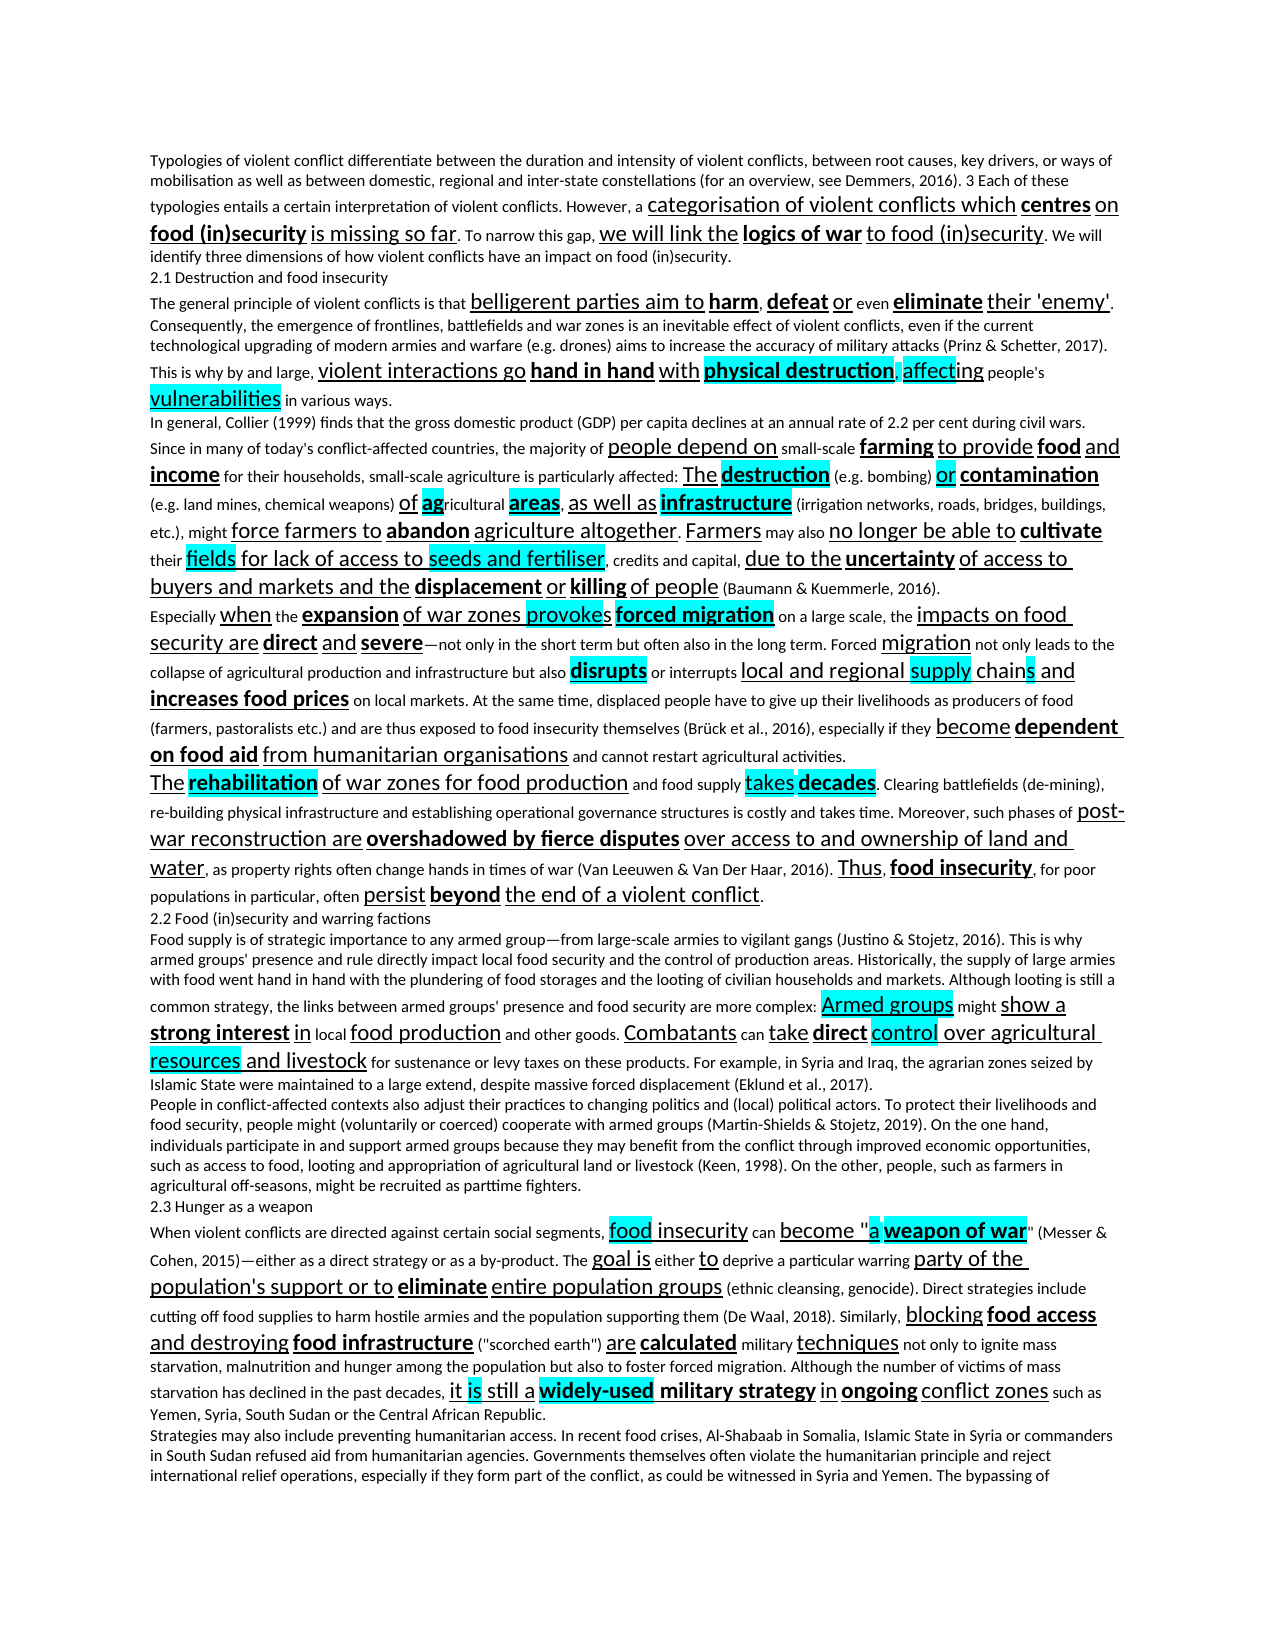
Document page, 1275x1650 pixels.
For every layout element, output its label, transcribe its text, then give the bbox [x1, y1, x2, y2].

text Especially when the expansion of war zones provokes forced migration on a large scale, the impacts on food security are direct and severe—not only in the short term but often also in the long term. Forced migration not only leads to the collapse of agricultural production and infrastructure but also disrupts or interrupts local and regional supply chains and increases food prices on local markets. At the same time, displaced people have to give up their livelihoods as producers of food (farmers, pastoralists etc.) and are thus exposed to food insecurity themselves (Brück et al., 2016), especially if they become dependent on food aid from humanitarian organisations and cannot restart agricultural activities. [150, 600, 1125, 768]
text 2.3 Hunger as a weapon [150, 1196, 1125, 1216]
text 2.2 Food (in)security and warring factions [150, 909, 1125, 929]
text Typologies of violent conflict differentiate between the duration and intensity of violent conflicts, between root causes, key drivers, or ways of mobilisation as well as between domestic, regional and inter-state constellations (for an overview, see Demmers, 2016). 3 Each of these typologies entails a certain interpretation of violent conflicts. However, a categorisation of violent conflicts which centres on food (in)security is missing so far. To narrow this gap, we will link the logics of war to food (in)security. We will identify three dimensions of how violent conflicts have an impact on food (in)security. [150, 150, 1125, 267]
text In general, Collier (1999) finds that the gross domestic product (GDP) per capita declines at an annual rate of 2.2 per cent during civil wars. [150, 412, 1125, 432]
text The rehabilitation of war zones for food production and food supply takes decades. Clearing battlefields (de-mining), re-building physical infrastructure and establishing operational governance structures is costly and takes time. Moreover, such phases of post-war reconstruction are overshadowed by fierce disputes over access to and ownership of land and water, as property rights often change hands in times of war (Van Leeuwen & Van Der Haar, 2016). Thus, food insecurity, for poor populations in particular, often persist beyond the end of a violent conflict. [150, 768, 1125, 909]
text Food supply is of strategic importance to any armed group—from large-scale armies to vigilant gangs (Justino & Stojetz, 2016). This is why armed groups' presence and rule directly impact local food security and the control of production areas. Historically, the supply of large armies with food went hand in hand with the plundering of food storages and the looting of civilian households and markets. Although looting is still a common strategy, the links between armed groups' presence and food security are more complex: Armed groups might show a strong interest in local food production and other goods. Combatants can take direct control over agricultural resources and livestock for sustenance or levy taxes on these products. For example, in Syria and Iraq, the agrarian zones seized by Islamic State were maintained to a large extend, despite massive forced displacement (Eklund et al., 2017). [150, 929, 1125, 1094]
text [150, 1425, 1125, 1486]
text People in conflict-affected contexts also adjust their practices to changing politics and (local) political actors. To protect their livelihoods and food security, people might (voluntarily or coerced) cooperate with armed groups (Martin-Shields & Stojetz, 2019). On the one hand, individuals participate in and support armed groups because they may benefit from the conflict through improved economic opportunities, such as access to food, looting and appropriation of agricultural land or livestock (Keen, 1998). On the other, people, such as farmers in agricultural off-seasons, might be recruited as parttime fighters. [150, 1094, 1125, 1196]
text 2.1 Destruction and food insecurity [150, 267, 1125, 287]
text The general principle of violent conflicts is that belligerent parties aim to harm, defeat or even eliminate their 'enemy'. Consequently, the emergence of frontlines, battlefields and war zones is an inevitable effect of violent conflicts, even if the current technological upgrading of modern armies and warfare (e.g. drones) aims to increase the accuracy of military attacks (Prinz & Schetter, 2017). This is why by and large, violent interactions go hand in hand with physical destruction, affecting people's vulnerabilities in various ways. [150, 287, 1125, 412]
text Since in many of today's conflict-affected countries, the majority of people depend on small-scale farming to provide food and income for their households, small-scale agriculture is particularly affected: The destruction (e.g. bombing) or contamination (e.g. land mines, chemical weapons) of agricultural areas, as well as infrastructure (irrigation networks, roads, bridges, buildings, etc.), might force farmers to abandon agriculture altogether. Farmers may also no longer be able to cultivate their fields for lack of access to seeds and fertiliser, credits and capital, due to the uncertainty of access to buyers and markets and the displacement or killing of people (Baumann & Kuemmerle, 2016). [150, 432, 1125, 600]
text When violent conflicts are directed against certain social segments, food insecurity can become "a weapon of war" (Messer & Cohen, 2015)—either as a direct strategy or as a by-product. The goal is either to deprive a particular warring party of the population's support or to eliminate entire population groups (ethnic cleansing, genocide). Direct strategies include cutting off food supplies to harm hostile armies and the population supporting them (De Waal, 2018). Similarly, blocking food access and destroying food infrastructure ("scorched earth") are calculated military techniques not only to ignite mass starvation, malnutrition and hunger among the population but also to foster forced migration. Although the number of victims of mass starvation has declined in the past decades, it is still a widely-used military strategy in ongoing conflict zones such as Yemen, Syria, South Sudan or the Central African Republic. [150, 1216, 1125, 1425]
